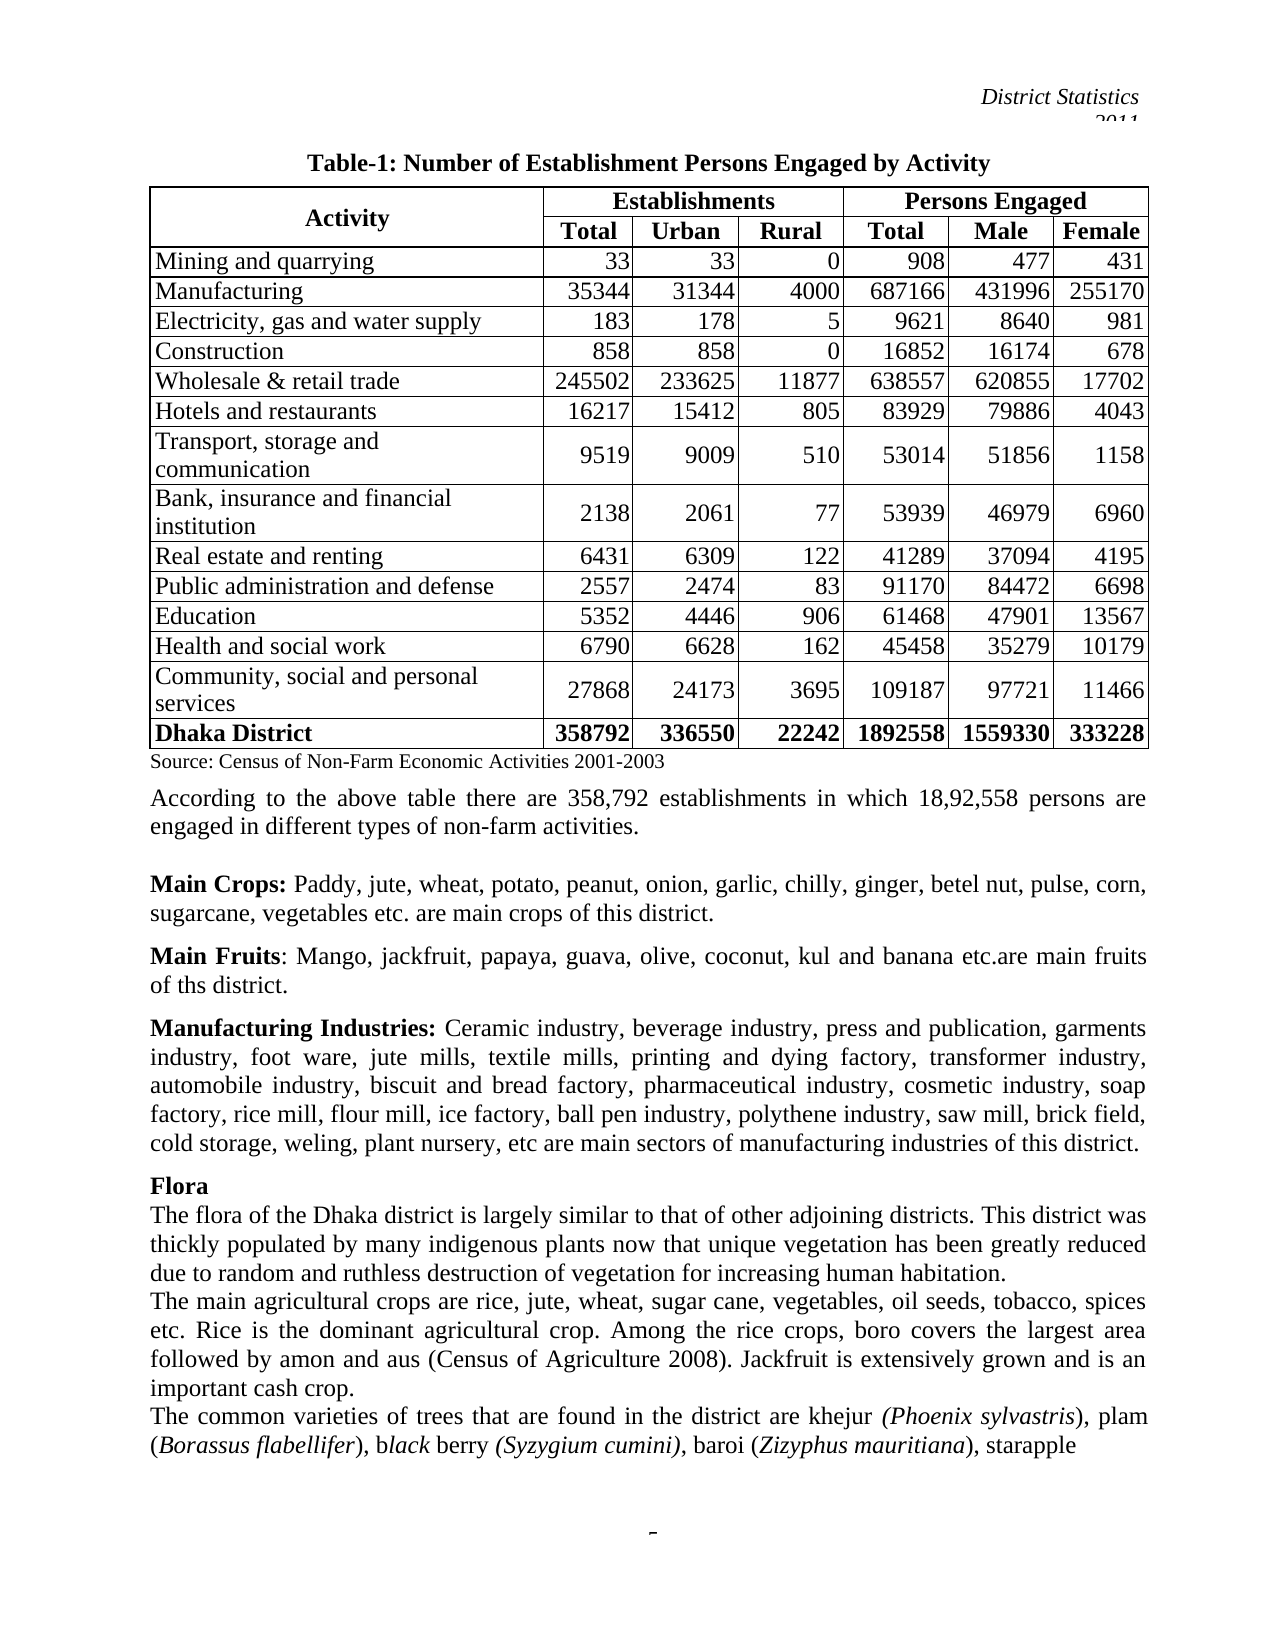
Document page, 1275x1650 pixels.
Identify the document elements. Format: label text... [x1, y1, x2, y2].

table_cell Female [1054, 217, 1148, 246]
table_cell 27868 [544, 662, 632, 718]
table_cell 4195 [1054, 542, 1148, 571]
table_cell 5352 [544, 602, 632, 631]
table_cell 981 [1054, 307, 1148, 336]
table_cell 638557 [844, 367, 948, 396]
table_cell 8640 [949, 307, 1053, 336]
table_cell 33 [544, 248, 632, 276]
table_cell 805 [739, 397, 843, 426]
table_cell Rural [739, 217, 843, 246]
table_cell 37094 [949, 542, 1053, 571]
table_cell 233625 [633, 367, 738, 396]
table_cell 46979 [949, 485, 1053, 541]
table_cell 255170 [1054, 278, 1148, 306]
table_cell Education [151, 602, 543, 631]
table_cell 31344 [633, 278, 738, 306]
table_cell 91170 [844, 572, 948, 601]
table_cell 41289 [844, 542, 948, 571]
table_cell 1892558 [844, 719, 948, 748]
table_cell 6790 [544, 632, 632, 661]
table_header Establishments [544, 188, 843, 216]
table_cell Mining and quarrying [151, 248, 543, 276]
table_cell 24173 [633, 662, 738, 718]
table_cell Total [844, 217, 948, 246]
table_cell 45458 [844, 632, 948, 661]
table_cell 35279 [949, 632, 1053, 661]
table_cell 336550 [633, 719, 738, 748]
table_cell 1158 [1054, 427, 1148, 483]
table_cell 333228 [1054, 719, 1148, 748]
table_cell 678 [1054, 337, 1148, 366]
table_cell 510 [739, 427, 843, 483]
table_cell 2474 [633, 572, 738, 601]
table_cell 4000 [739, 278, 843, 306]
table_cell 13567 [1054, 602, 1148, 631]
table_cell Health and social work [151, 632, 543, 661]
table_cell 431996 [949, 278, 1053, 306]
table_cell 5 [739, 307, 843, 336]
table_cell Construction [151, 337, 543, 366]
table_cell 4043 [1054, 397, 1148, 426]
table_cell 6698 [1054, 572, 1148, 601]
table_cell 47901 [949, 602, 1053, 631]
table_cell Wholesale & retail trade [151, 367, 543, 396]
table_cell 3695 [739, 662, 843, 718]
table_cell 687166 [844, 278, 948, 306]
subtitle Flora [150, 1172, 1167, 1200]
table_cell 33 [633, 248, 738, 276]
table_cell 16217 [544, 397, 632, 426]
table_cell 858 [544, 337, 632, 366]
text Manufacturing Industries: Ceramic industry, beverage industry, press and publication, garments industry, foot ware, jute mills, textile mills, printing and dying factory, transformer industry, automobile industry, biscuit and bread factory, pharmaceutical industry, cosmetic industry, soap factory, rice mill, flour mill, ice factory, ball pen industry, polythene industry, saw mill, brick field, cold storage, weling, plant nursery, etc are main sectors of manufacturing industries of this district. [150, 1013, 1147, 1157]
table_cell 53014 [844, 427, 948, 483]
table_cell 16852 [844, 337, 948, 366]
table_cell 0 [739, 248, 843, 276]
table_cell 6431 [544, 542, 632, 571]
table_cell 35344 [544, 278, 632, 306]
table_cell Public administration and defense [151, 572, 543, 601]
table_cell 79886 [949, 397, 1053, 426]
table_header Persons Engaged [844, 188, 1148, 216]
table_cell Electricity, gas and water supply [151, 307, 543, 336]
table_cell Community, social and personal services [151, 662, 543, 718]
table_cell 2557 [544, 572, 632, 601]
table_cell Bank, insurance and financial institution [151, 485, 543, 541]
table_cell 2061 [633, 485, 738, 541]
table_cell Manufacturing [151, 278, 543, 306]
table_cell Transport, storage and communication [151, 427, 543, 483]
table_cell 6628 [633, 632, 738, 661]
table_cell 9621 [844, 307, 948, 336]
table_cell 16174 [949, 337, 1053, 366]
table_cell 358792 [544, 719, 632, 748]
table_cell 11466 [1054, 662, 1148, 718]
table_cell Dhaka District [151, 719, 543, 748]
text The main agricultural crops are rice, jute, wheat, sugar cane, vegetables, oil seeds, tobacco, spices etc. Rice is the dominant agricultural crop. Among the rice crops, boro covers the largest area followed by amon and aus (Census of Agriculture 2008). Jackfruit is extensively grown and is an important cash crop. [150, 1286, 1148, 1401]
table_cell 77 [739, 485, 843, 541]
table_header Activity [151, 188, 543, 246]
text The common varieties of trees that are found in the district are khejur (Phoenix sylvastris), plam (Borassus flabellifer), black berry (Syzygium cumini), baroi (Zizyphus mauritiana), starapple [150, 1401, 1148, 1459]
table_cell 109187 [844, 662, 948, 718]
table_cell 97721 [949, 662, 1053, 718]
table_cell 1559330 [949, 719, 1053, 748]
table_cell 51856 [949, 427, 1053, 483]
text Main Crops: Paddy, jute, wheat, potato, peanut, onion, garlic, chilly, ginger, betel nut, pulse, corn, sugarcane, vegetables etc. are main crops of this district. [150, 869, 1148, 926]
text According to the above table there are 358,792 establishments in which 18,92,558 persons are engaged in different types of non-farm activities. [150, 783, 1147, 840]
table_cell 9519 [544, 427, 632, 483]
table_cell 61468 [844, 602, 948, 631]
table_cell 6960 [1054, 485, 1148, 541]
table_cell 2138 [544, 485, 632, 541]
table_cell 22242 [739, 719, 843, 748]
table_cell 83 [739, 572, 843, 601]
table_cell Urban [633, 217, 738, 246]
table_cell 53939 [844, 485, 948, 541]
table_cell 0 [739, 337, 843, 366]
table_cell 4446 [633, 602, 738, 631]
table_cell 178 [633, 307, 738, 336]
table_cell 6309 [633, 542, 738, 571]
table_cell Hotels and restaurants [151, 397, 543, 426]
table_cell 17702 [1054, 367, 1148, 396]
table_cell 431 [1054, 248, 1148, 276]
table_cell 15412 [633, 397, 738, 426]
table_cell 83929 [844, 397, 948, 426]
table_cell 858 [633, 337, 738, 366]
text Source: Census of Non-Farm Economic Activities 2001-2003 [150, 749, 1167, 773]
text The flora of the Dhaka district is largely similar to that of other adjoining districts. This district was thickly populated by many indigenous plants now that unique vegetation has been greatly reduced due to random and ruthless destruction of vegetation for increasing human habitation. [150, 1200, 1148, 1286]
table_cell 477 [949, 248, 1053, 276]
table_cell 84472 [949, 572, 1053, 601]
table_cell 906 [739, 602, 843, 631]
table_cell 122 [739, 542, 843, 571]
table_cell Male [949, 217, 1053, 246]
table_cell 245502 [544, 367, 632, 396]
table_cell 183 [544, 307, 632, 336]
table_cell 620855 [949, 367, 1053, 396]
text Main Fruits: Mango, jackfruit, papaya, guava, olive, coconut, kul and banana etc.are main fruits of ths district. [150, 941, 1148, 998]
table_cell 162 [739, 632, 843, 661]
table_cell Real estate and renting [151, 542, 543, 571]
table_cell 10179 [1054, 632, 1148, 661]
table_cell 908 [844, 248, 948, 276]
table_cell 11877 [739, 367, 843, 396]
subtitle Table-1: Number of Establishment Persons Engaged by Activity [198, 148, 1100, 176]
table_cell 9009 [633, 427, 738, 483]
table_cell Total [544, 217, 632, 246]
